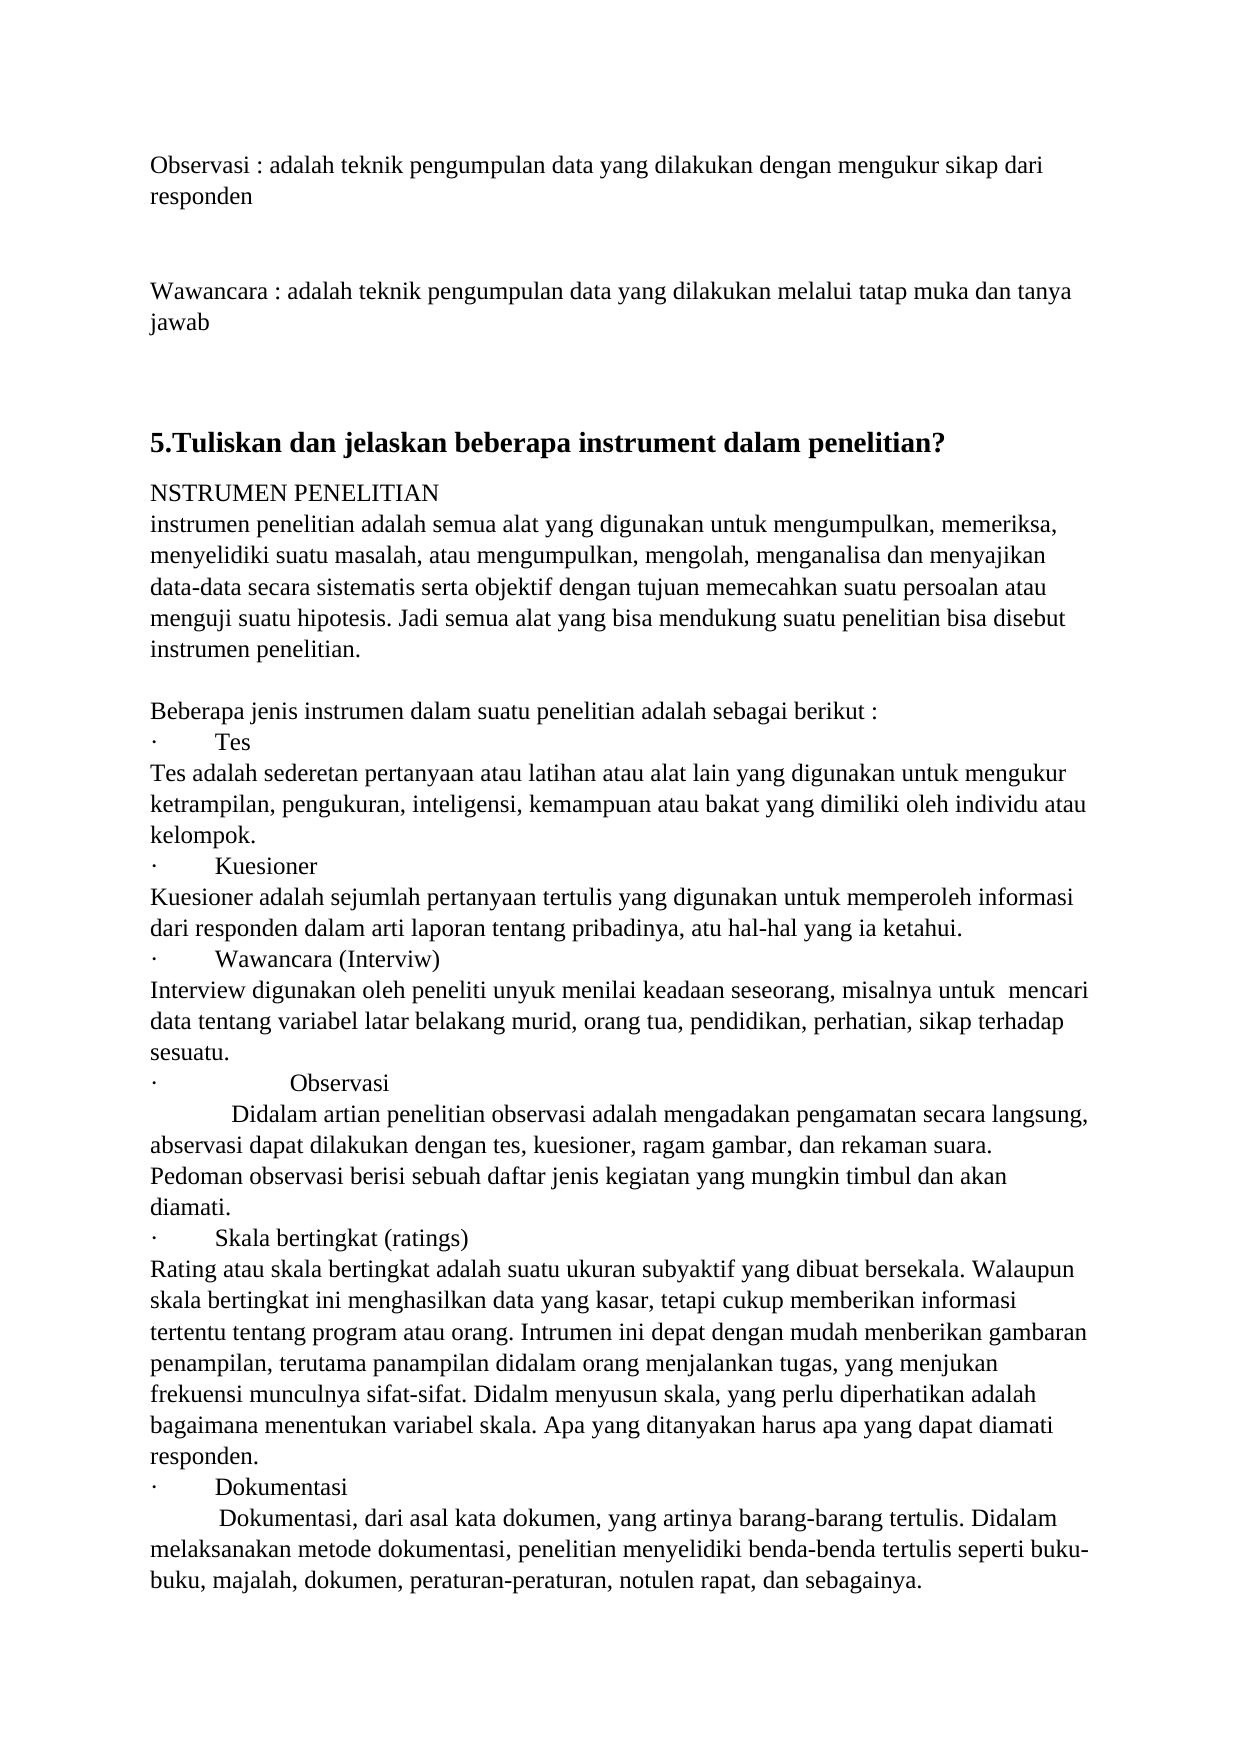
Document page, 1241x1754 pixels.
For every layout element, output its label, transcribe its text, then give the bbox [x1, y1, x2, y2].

text 5.Tuliskan dan jelaskan beberapa instrument dalam penelitian? [150, 426, 1090, 459]
text Wawancara : adalah teknik pengumpulan data yang dilakukan melalui tatap muka dan tanya jawab [150, 276, 1090, 336]
text Observasi : adalah teknik pengumpulan data yang dilakukan dengan mengukur sikap dari responden [150, 150, 1090, 210]
text NSTRUMEN PENELITIAN instrumen penelitian adalah semua alat yang digunakan untuk mengumpulkan, memeriksa, menyelidiki suatu masalah, atau mengumpulkan, mengolah, menganalisa dan menyajikan data-data secara sistematis serta objektif dengan tujuan memecahkan suatu persoalan atau menguji suatu hipotesis. Jadi semua alat yang bisa mendukung suatu penelitian bisa disebut instrumen penelitian. Beberapa jenis instrumen dalam suatu penelitian adalah sebagai berikut : · Tes Tes adalah sederetan pertanyaan atau latihan atau alat lain yang digunakan untuk mengukur ketrampilan, pengukuran, inteligensi, kemampuan atau bakat yang dimiliki oleh individu atau kelompok. · Kuesioner Kuesioner adalah sejumlah pertanyaan tertulis yang digunakan untuk memperoleh informasi dari responden dalam arti laporan tentang pribadinya, atu hal-hal yang ia ketahui. · Wawancara (Interviw) Interview digunakan oleh peneliti unyuk menilai keadaan seseorang, misalnya untuk mencari data tentang variabel latar belakang murid, orang tua, pendidikan, perhatian, sikap terhadap sesuatu. · Observasi Didalam artian penelitian observasi adalah mengadakan pengamatan secara langsung, abservasi dapat dilakukan dengan tes, kuesioner, ragam gambar, dan rekaman suara. Pedoman observasi berisi sebuah daftar jenis kegiatan yang mungkin timbul dan akan diamati. · Skala bertingkat (ratings) Rating atau skala bertingkat adalah suatu ukuran subyaktif yang dibuat bersekala. Walaupun skala bertingkat ini menghasilkan data yang kasar, tetapi cukup memberikan informasi tertentu tentang program atau orang. Intrumen ini depat dengan mudah menberikan gambaran penampilan, terutama panampilan didalam orang menjalankan tugas, yang menjukan frekuensi munculnya sifat-sifat. Didalm menyusun skala, yang perlu diperhatikan adalah bagaimana menentukan variabel skala. Apa yang ditanyakan harus apa yang dapat diamati responden. · Dokumentasi Dokumentasi, dari asal kata dokumen, yang artinya barang-barang tertulis. Didalam melaksanakan metode dokumentasi, penelitian menyelidiki benda-benda tertulis seperti buku-buku, majalah, dokumen, peraturan-peraturan, notulen rapat, dan sebagainya. [150, 478, 1090, 1594]
